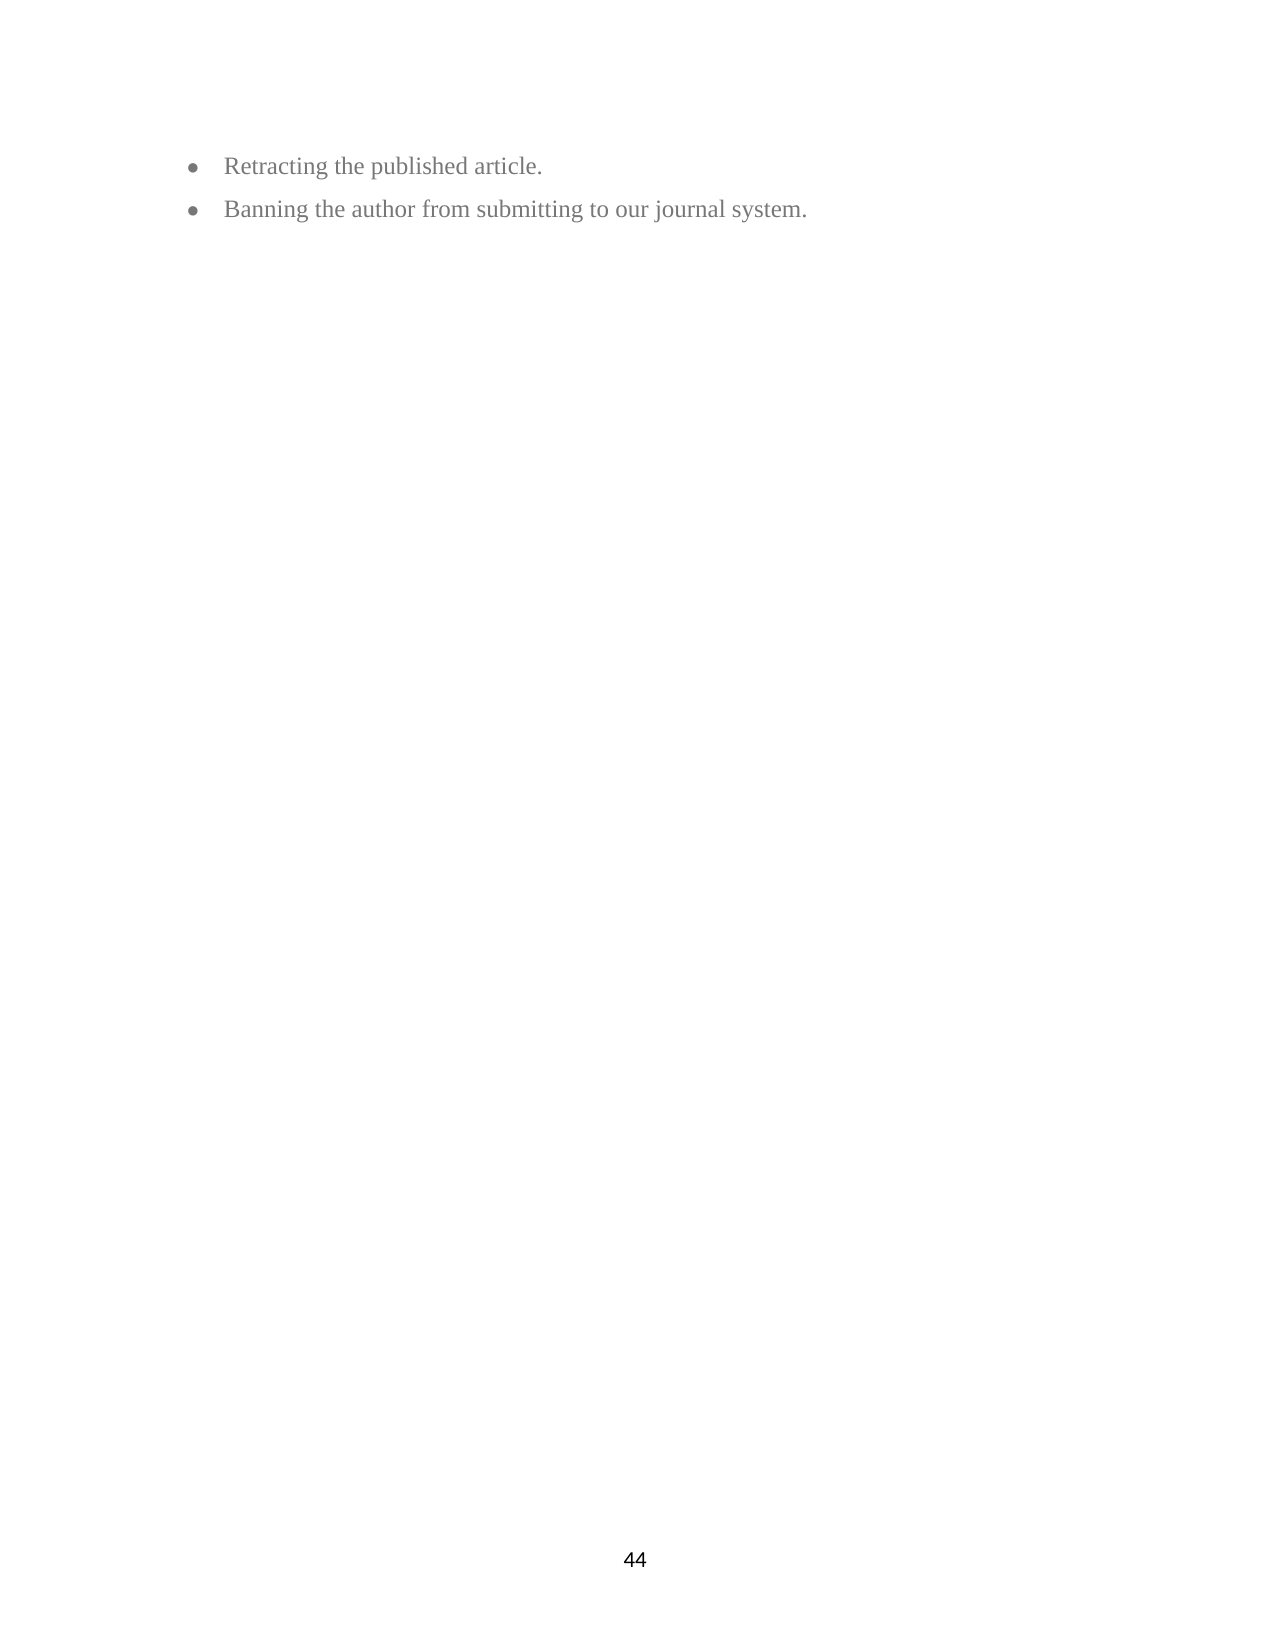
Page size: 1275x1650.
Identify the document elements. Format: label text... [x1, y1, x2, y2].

list Banning the author from submitting to our journal system. [186, 194, 1125, 223]
list Retracting the published article. [186, 151, 1125, 180]
